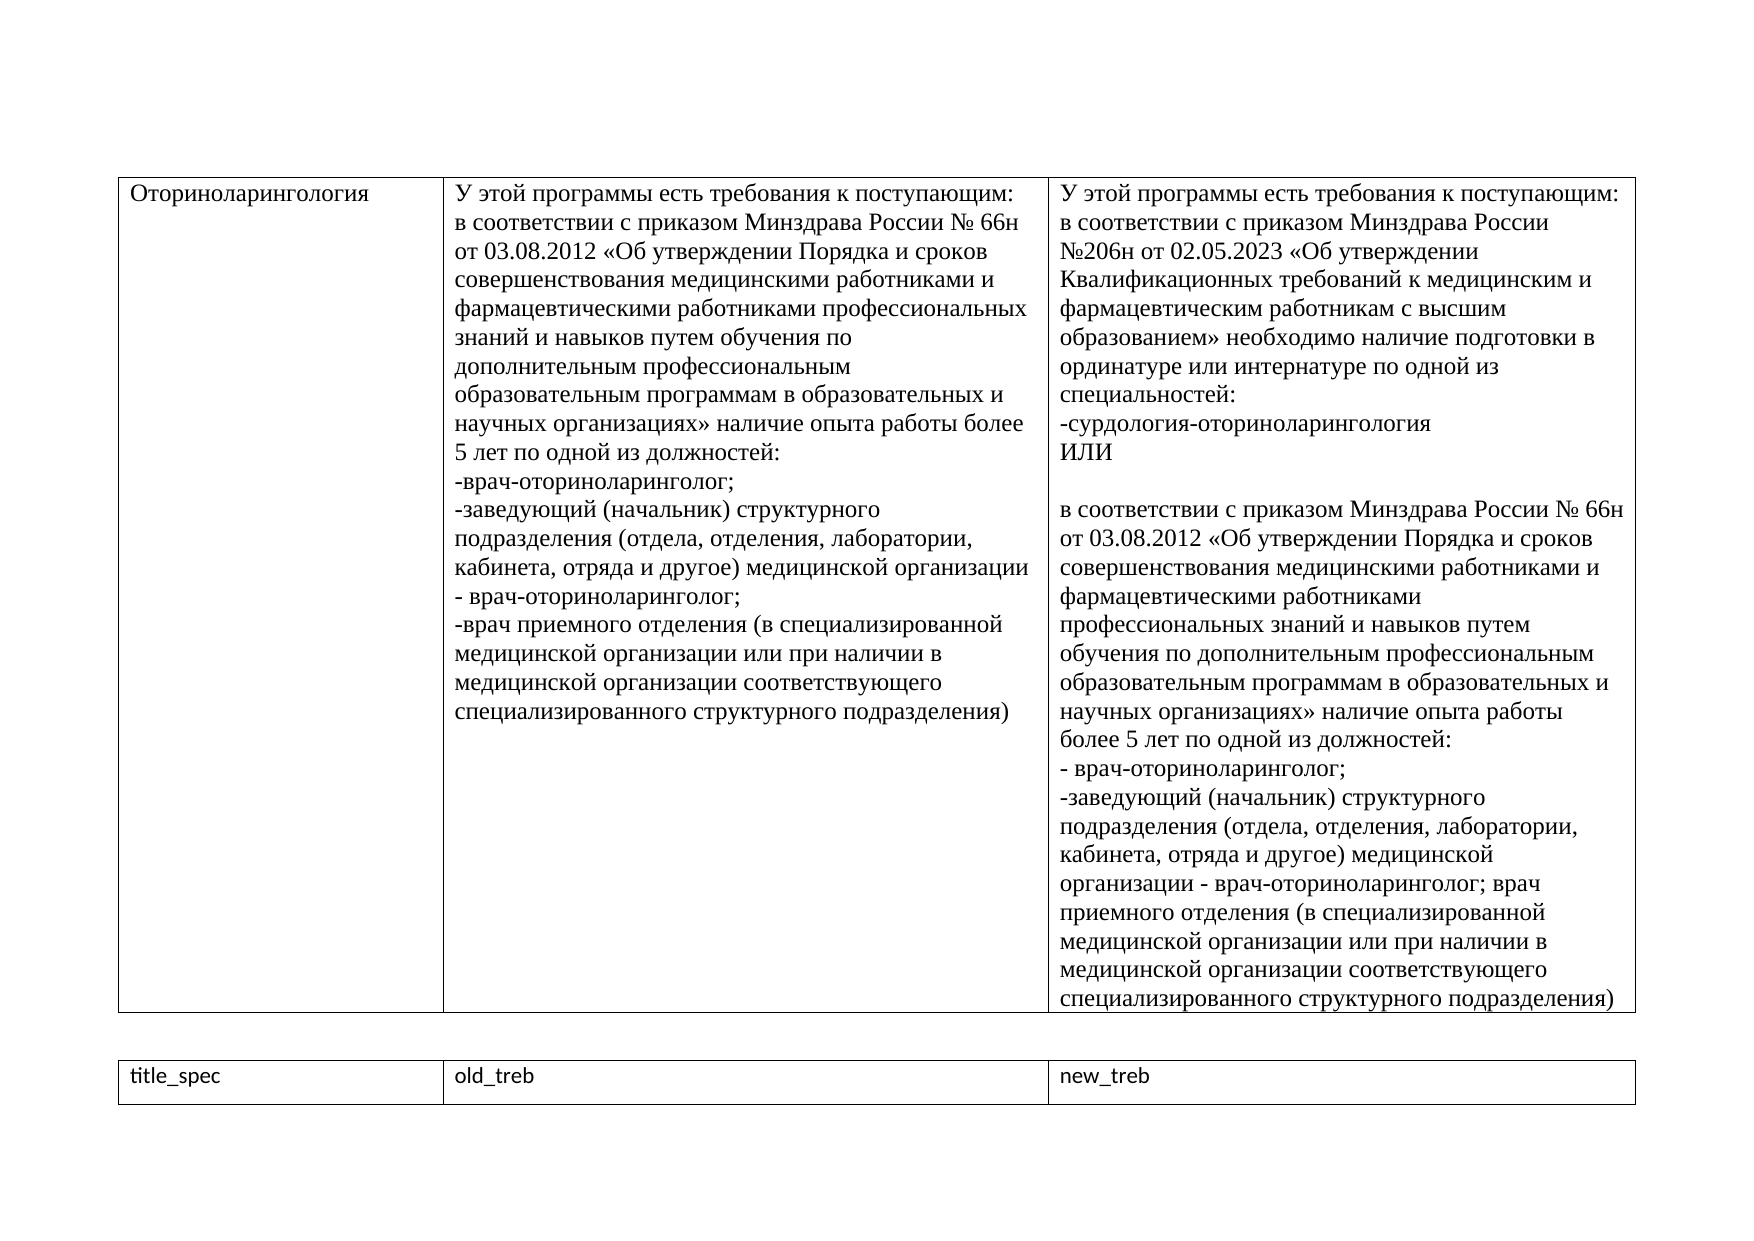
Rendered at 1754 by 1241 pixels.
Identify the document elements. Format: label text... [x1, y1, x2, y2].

table_header new_treb [1049, 1061, 1635, 1104]
table_cell Оториноларингология [119, 178, 443, 1012]
table_cell У этой программы есть требования к поступающим: в соответствии с приказом Минздрава России №206н от 02.05.2023 «Об утверждении Квалификационных требований к медицинским и фармацевтическим работникам с высшим образованием» необходимо наличие подготовки в ординатуре или интернатуре по одной из специальностей: -сурдология-оториноларингология ИЛИ в соответствии с приказом Минздрава России № 66н от 03.08.2012 «Об утверждении Порядка и сроков совершенствования медицинскими работниками и фармацевтическими работниками профессиональных знаний и навыков путем обучения по дополнительным профессиональным образовательным программам в образовательных и научных организациях» наличие опыта работы более 5 лет по одной из должностей: - врач-оториноларинголог; -заведующий (начальник) структурного подразделения (отдела, отделения, лаборатории, кабинета, отряда и другое) медицинской организации - врач-оториноларинголог; врач приемного отделения (в специализированной медицинской организации или при наличии в медицинской организации соответствующего специализированного структурного подразделения) [1049, 178, 1635, 1012]
table_header title_spec [119, 1061, 443, 1104]
table_header old_treb [444, 1061, 1048, 1104]
table_cell У этой программы есть требования к поступающим: в соответствии с приказом Минздрава России № 66н от 03.08.2012 «Об утверждении Порядка и сроков совершенствования медицинскими работниками и фармацевтическими работниками профессиональных знаний и навыков путем обучения по дополнительным профессиональным образовательным программам в образовательных и научных организациях» наличие опыта работы более 5 лет по одной из должностей: -врач-оториноларинголог; -заведующий (начальник) структурного подразделения (отдела, отделения, лаборатории, кабинета, отряда и другое) медицинской организации - врач-оториноларинголог; -врач приемного отделения (в специализированной медицинской организации или при наличии в медицинской организации соответствующего специализированного структурного подразделения) [444, 178, 1048, 1012]
